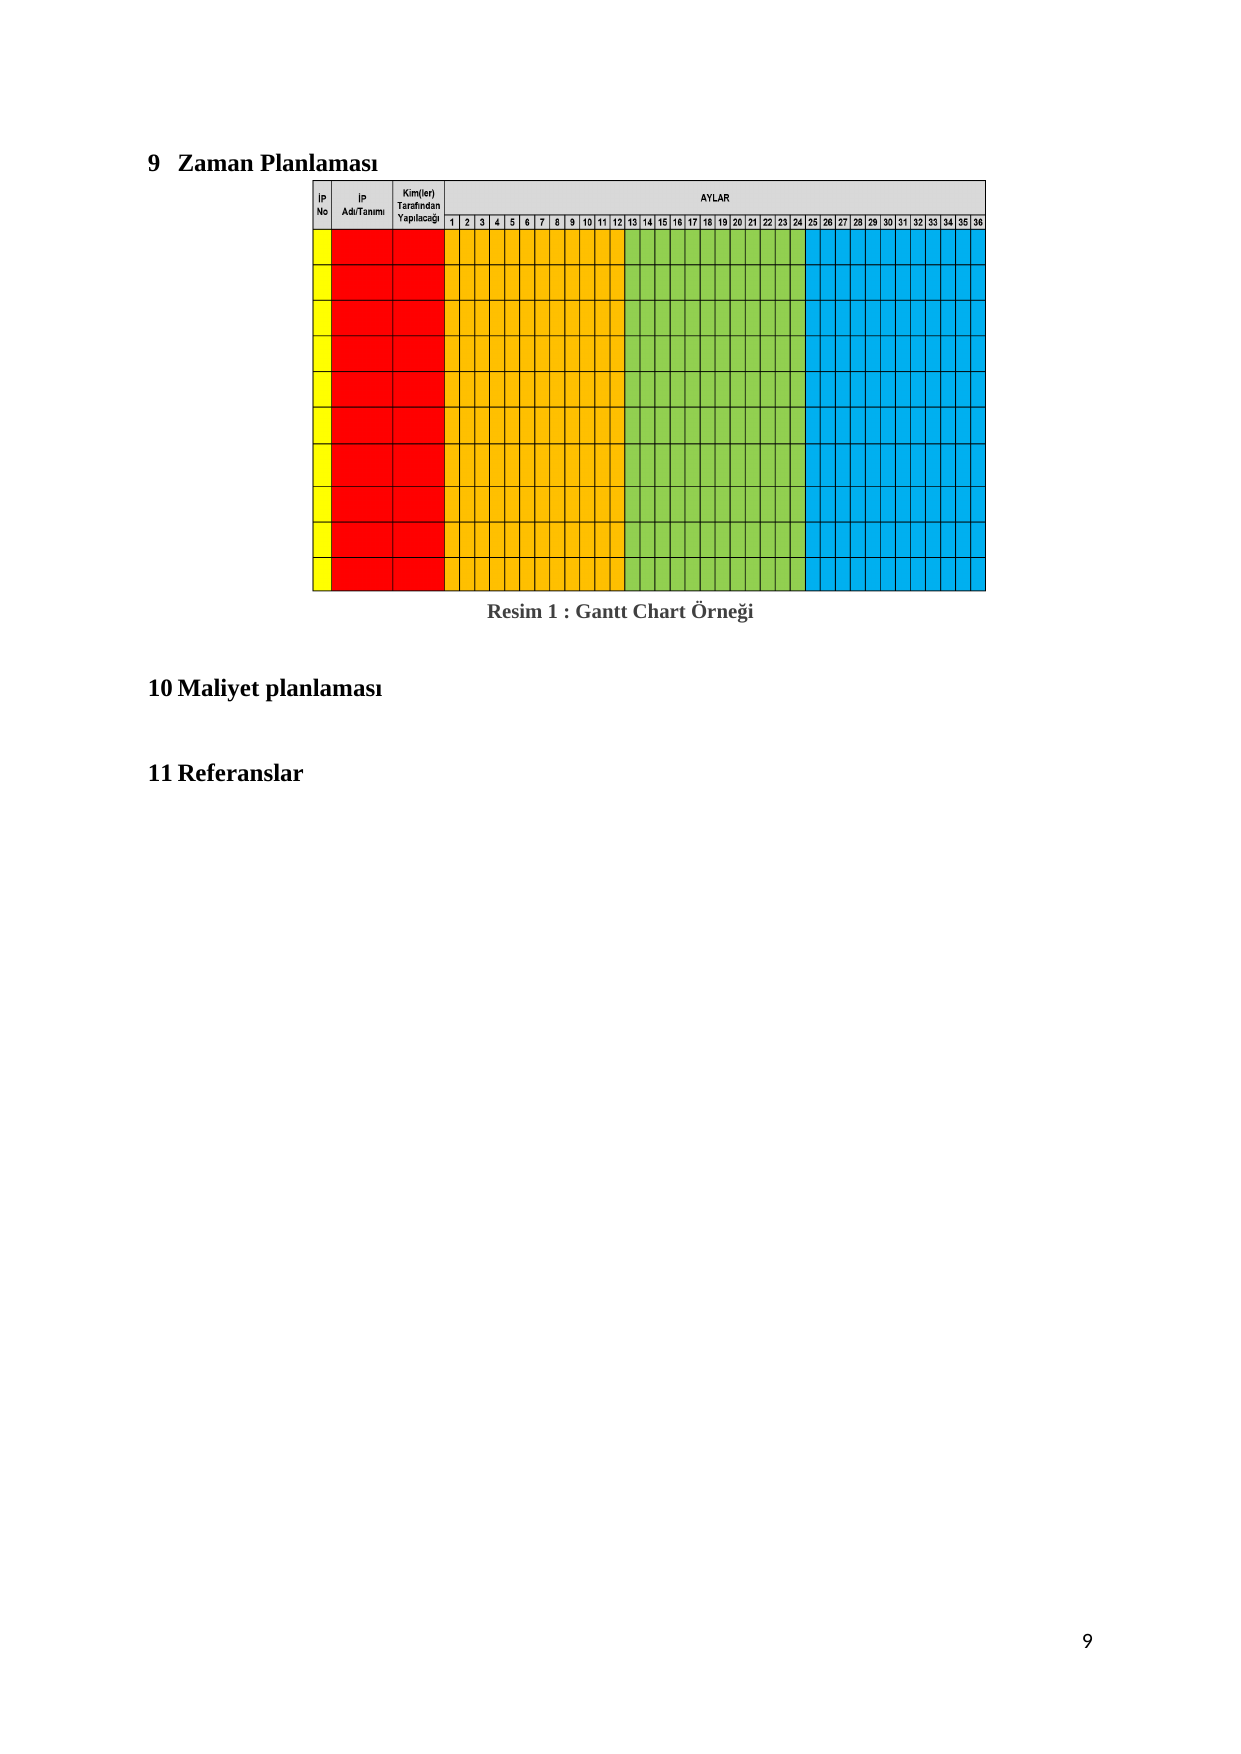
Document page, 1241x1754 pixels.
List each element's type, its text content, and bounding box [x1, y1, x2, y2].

subtitle Referanslar [148, 758, 1093, 787]
subtitle Zaman Planlaması [148, 148, 1093, 176]
subtitle Maliyet planlaması [148, 673, 1093, 702]
picture [310, 180, 989, 592]
text Resim 1 : Gantt Chart Örneği [148, 599, 1093, 623]
